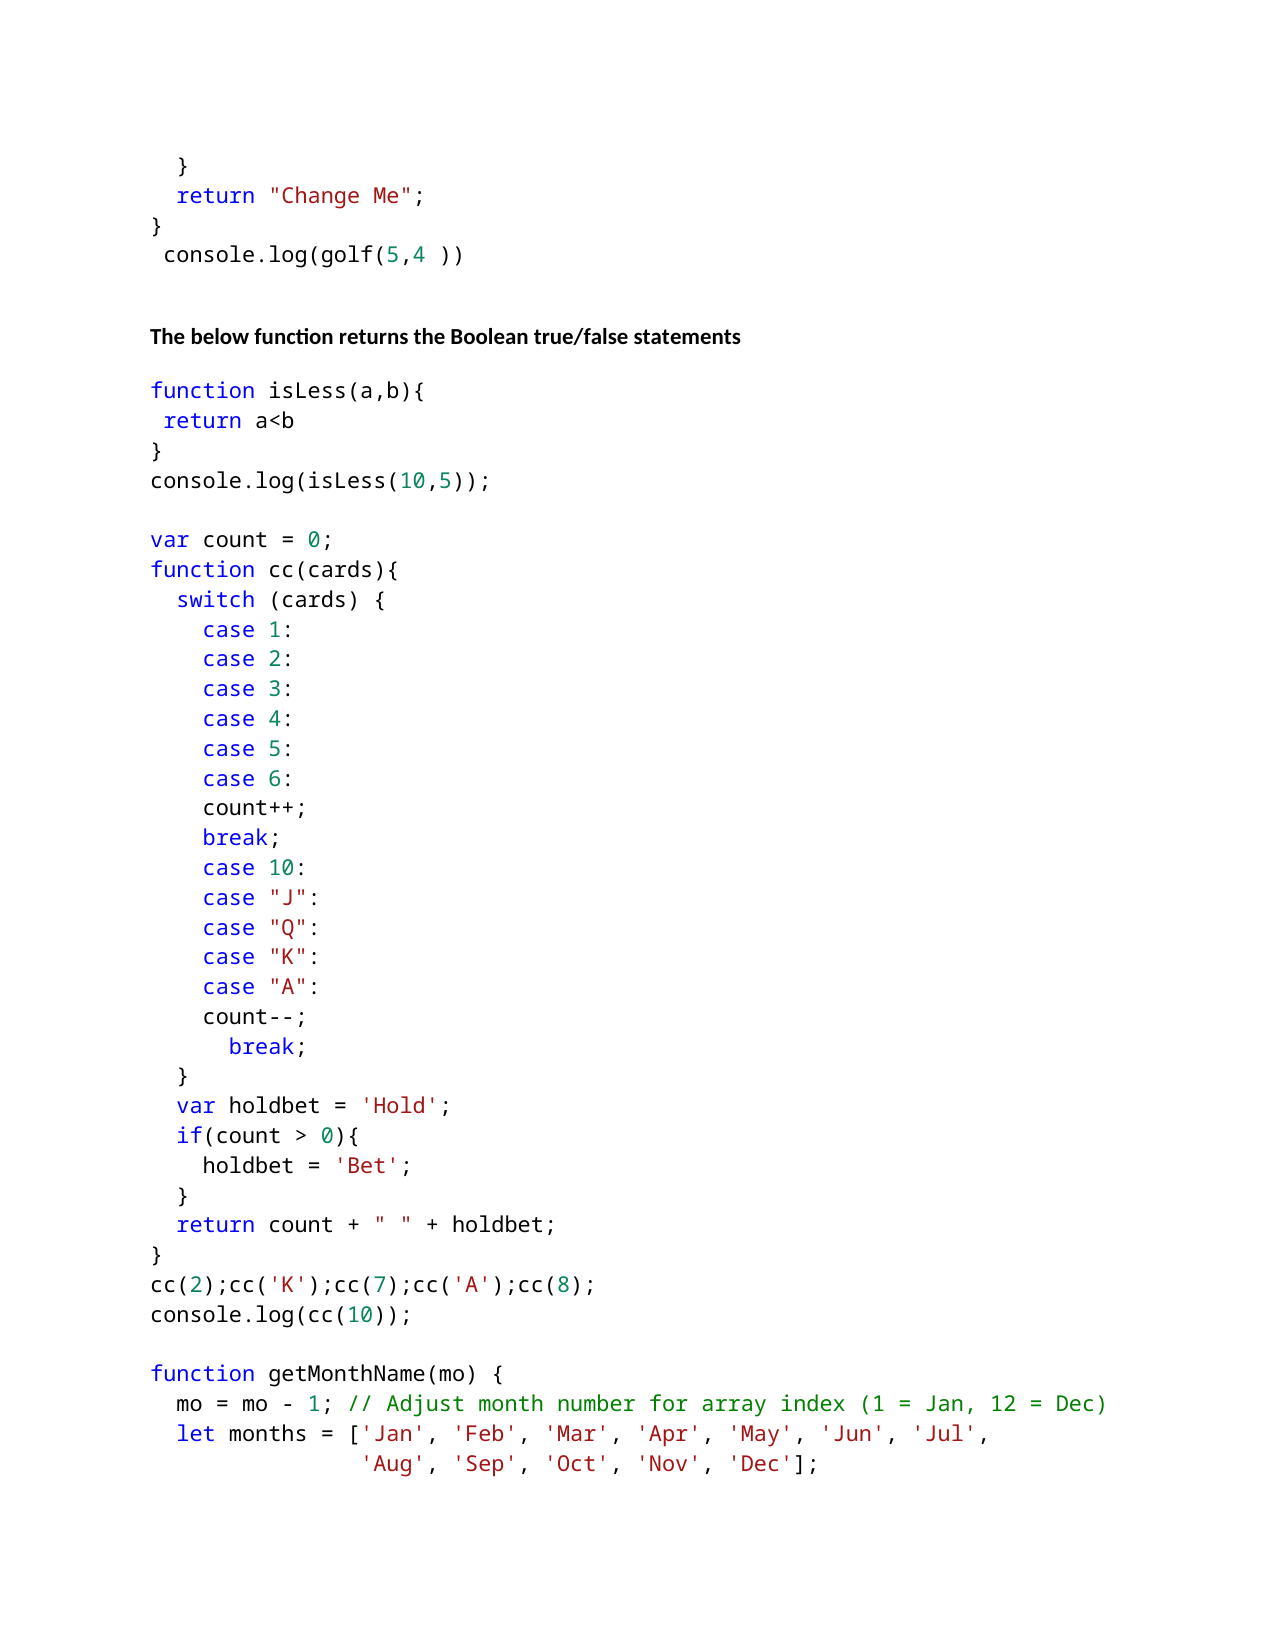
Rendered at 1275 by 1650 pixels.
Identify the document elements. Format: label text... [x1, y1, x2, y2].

text 'Aug', 'Sep', 'Oct', 'Nov', 'Dec']; [150, 1448, 1125, 1477]
text console.log(golf(5,4 )) [150, 239, 1125, 269]
text return count + " " + holdbet; [150, 1209, 1125, 1239]
text holdbet = 'Bet'; [150, 1150, 1125, 1179]
text var count = 0; [150, 524, 1125, 554]
text count--; [150, 1001, 1125, 1031]
text break; [150, 1031, 1125, 1060]
text The below function returns the Boolean true/false statements [150, 322, 1125, 350]
text case 6: [150, 762, 1125, 792]
text mo = mo - 1; // Adjust month number for array index (1 = Jan, 12 = Dec) [150, 1388, 1125, 1418]
text case "Q": [150, 911, 1125, 941]
text break; [150, 822, 1125, 852]
text case 3: [150, 673, 1125, 703]
text case "A": [150, 971, 1125, 1001]
text } [150, 150, 1125, 180]
text } [150, 209, 1125, 239]
text case 10: [150, 852, 1125, 882]
text cc(2);cc('K');cc(7);cc('A');cc(8); [150, 1269, 1125, 1299]
text return "Change Me"; [150, 180, 1125, 209]
text function isLess(a,b){ [150, 375, 1125, 405]
text case "K": [150, 941, 1125, 971]
text if(count > 0){ [150, 1120, 1125, 1150]
text switch (cards) { [150, 584, 1125, 613]
text } [150, 1179, 1125, 1209]
text } [150, 1239, 1125, 1269]
text case 5: [150, 733, 1125, 762]
text function cc(cards){ [150, 554, 1125, 584]
text console.log(cc(10)); [150, 1299, 1125, 1328]
text let months = ['Jan', 'Feb', 'Mar', 'Apr', 'May', 'Jun', 'Jul', [150, 1418, 1125, 1448]
text count++; [150, 792, 1125, 822]
text case 2: [150, 643, 1125, 673]
text function getMonthName(mo) { [150, 1358, 1125, 1388]
text } [150, 435, 1125, 464]
text console.log(isLess(10,5)); [150, 464, 1125, 494]
text case 1: [150, 613, 1125, 643]
text var holdbet = 'Hold'; [150, 1090, 1125, 1120]
text } [150, 1060, 1125, 1090]
text case 4: [150, 703, 1125, 733]
text return a<b [150, 405, 1125, 435]
text case "J": [150, 882, 1125, 911]
